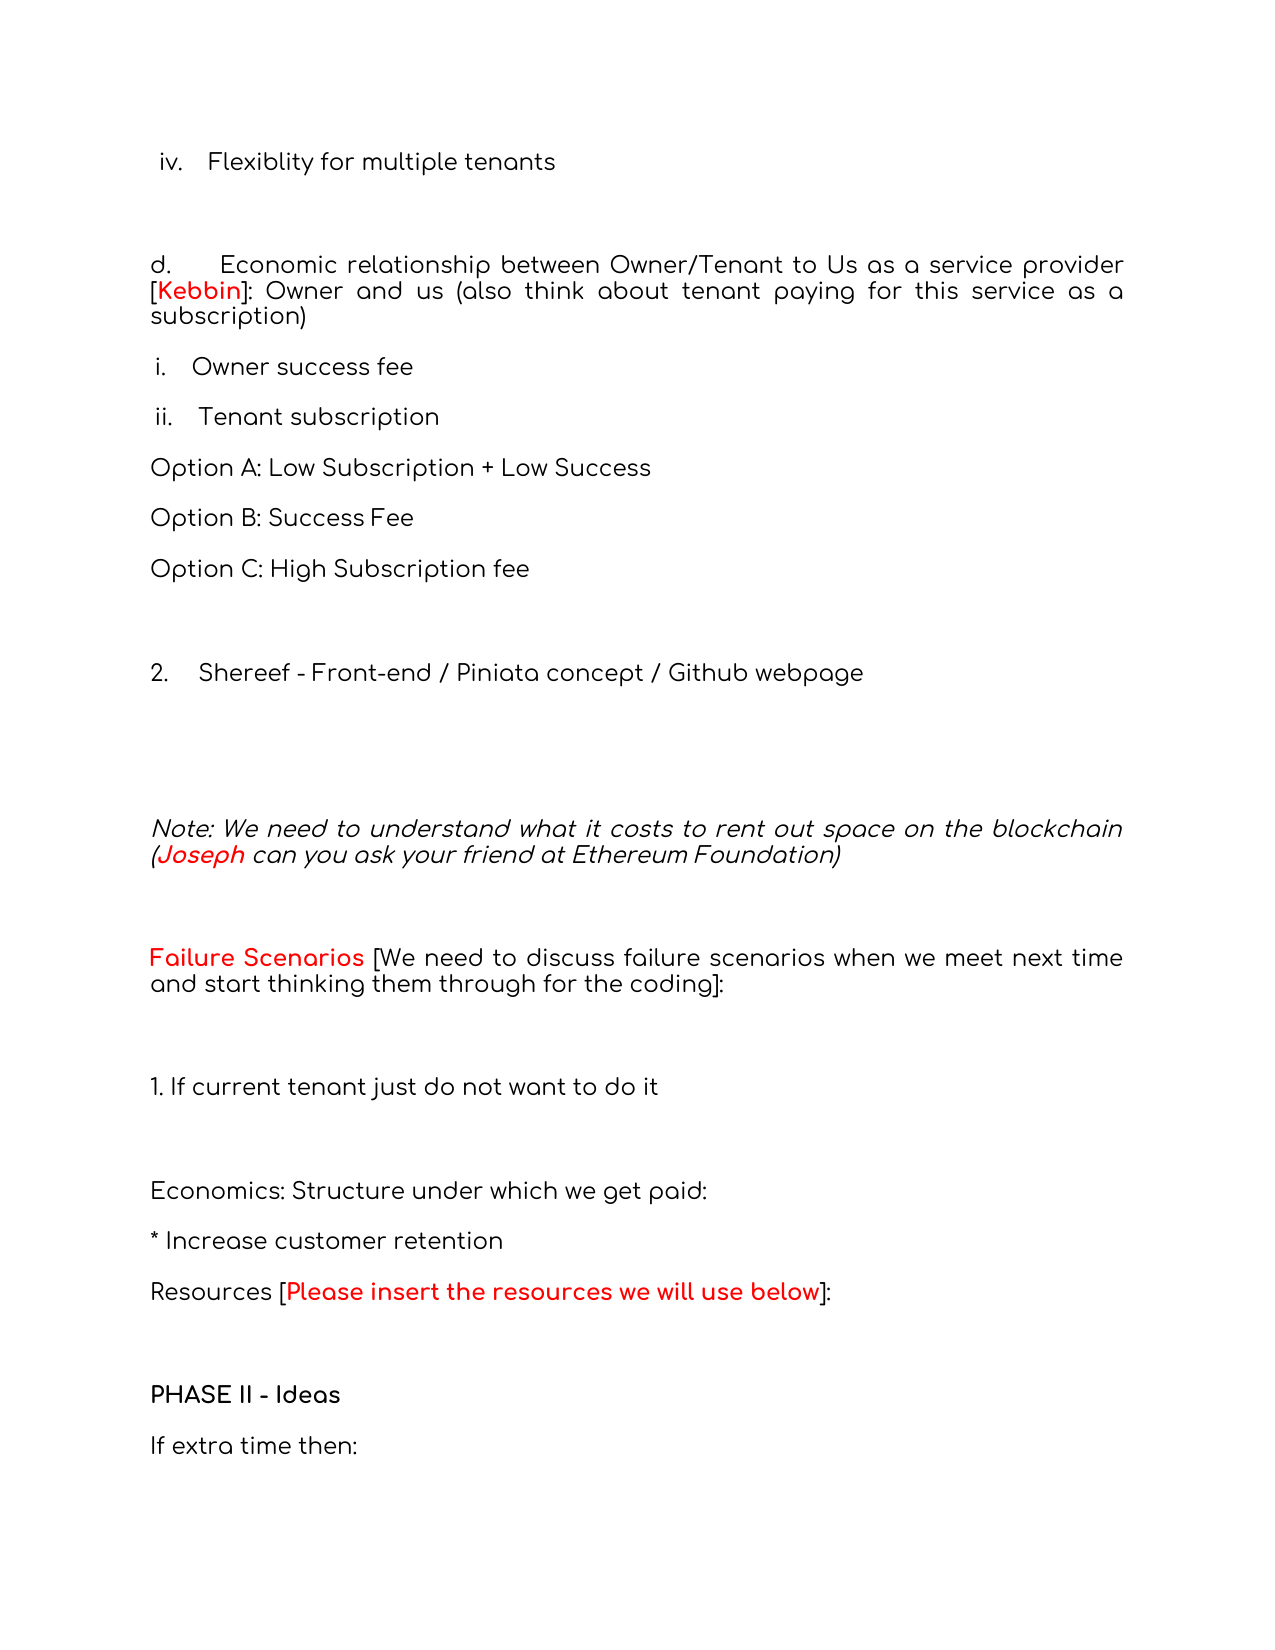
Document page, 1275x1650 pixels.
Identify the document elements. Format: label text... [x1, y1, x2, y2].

text Option A: Low Subscription + Low Success [150, 456, 1125, 482]
text If extra time then: [150, 1434, 1125, 1459]
text Note: We need to understand what it costs to rent out space on the blockchain (Joseph can you ask your friend at Ethereum Foundation) [150, 817, 1125, 868]
text Economics: Structure under which we get paid: [150, 1179, 1125, 1204]
text i. Owner success fee [150, 355, 1125, 381]
text * Increase customer retention [150, 1229, 1125, 1255]
text d. Economic relationship between Owner/Tenant to Us as a service provider [Kebbin]: Owner and us (also think about tenant paying for this service as a subscription) [150, 253, 1125, 330]
text PHASE II - Ideas [150, 1383, 1125, 1409]
text Resources [Please insert the resources we will use below]: [150, 1280, 1125, 1306]
text Option C: High Subscription fee [150, 557, 1125, 583]
text 1. If current tenant just do not want to do it [150, 1075, 1125, 1101]
text ii. Tenant subscription [150, 406, 1125, 431]
text iv. Flexiblity for multiple tenants [150, 150, 1125, 176]
text Failure Scenarios [We need to discuss failure scenarios when we meet next time and start thinking them through for the coding]: [150, 946, 1125, 997]
text 2. Shereef - Front-end / Piniata concept / Github webpage [150, 661, 1125, 686]
text Option B: Success Fee [150, 507, 1125, 532]
